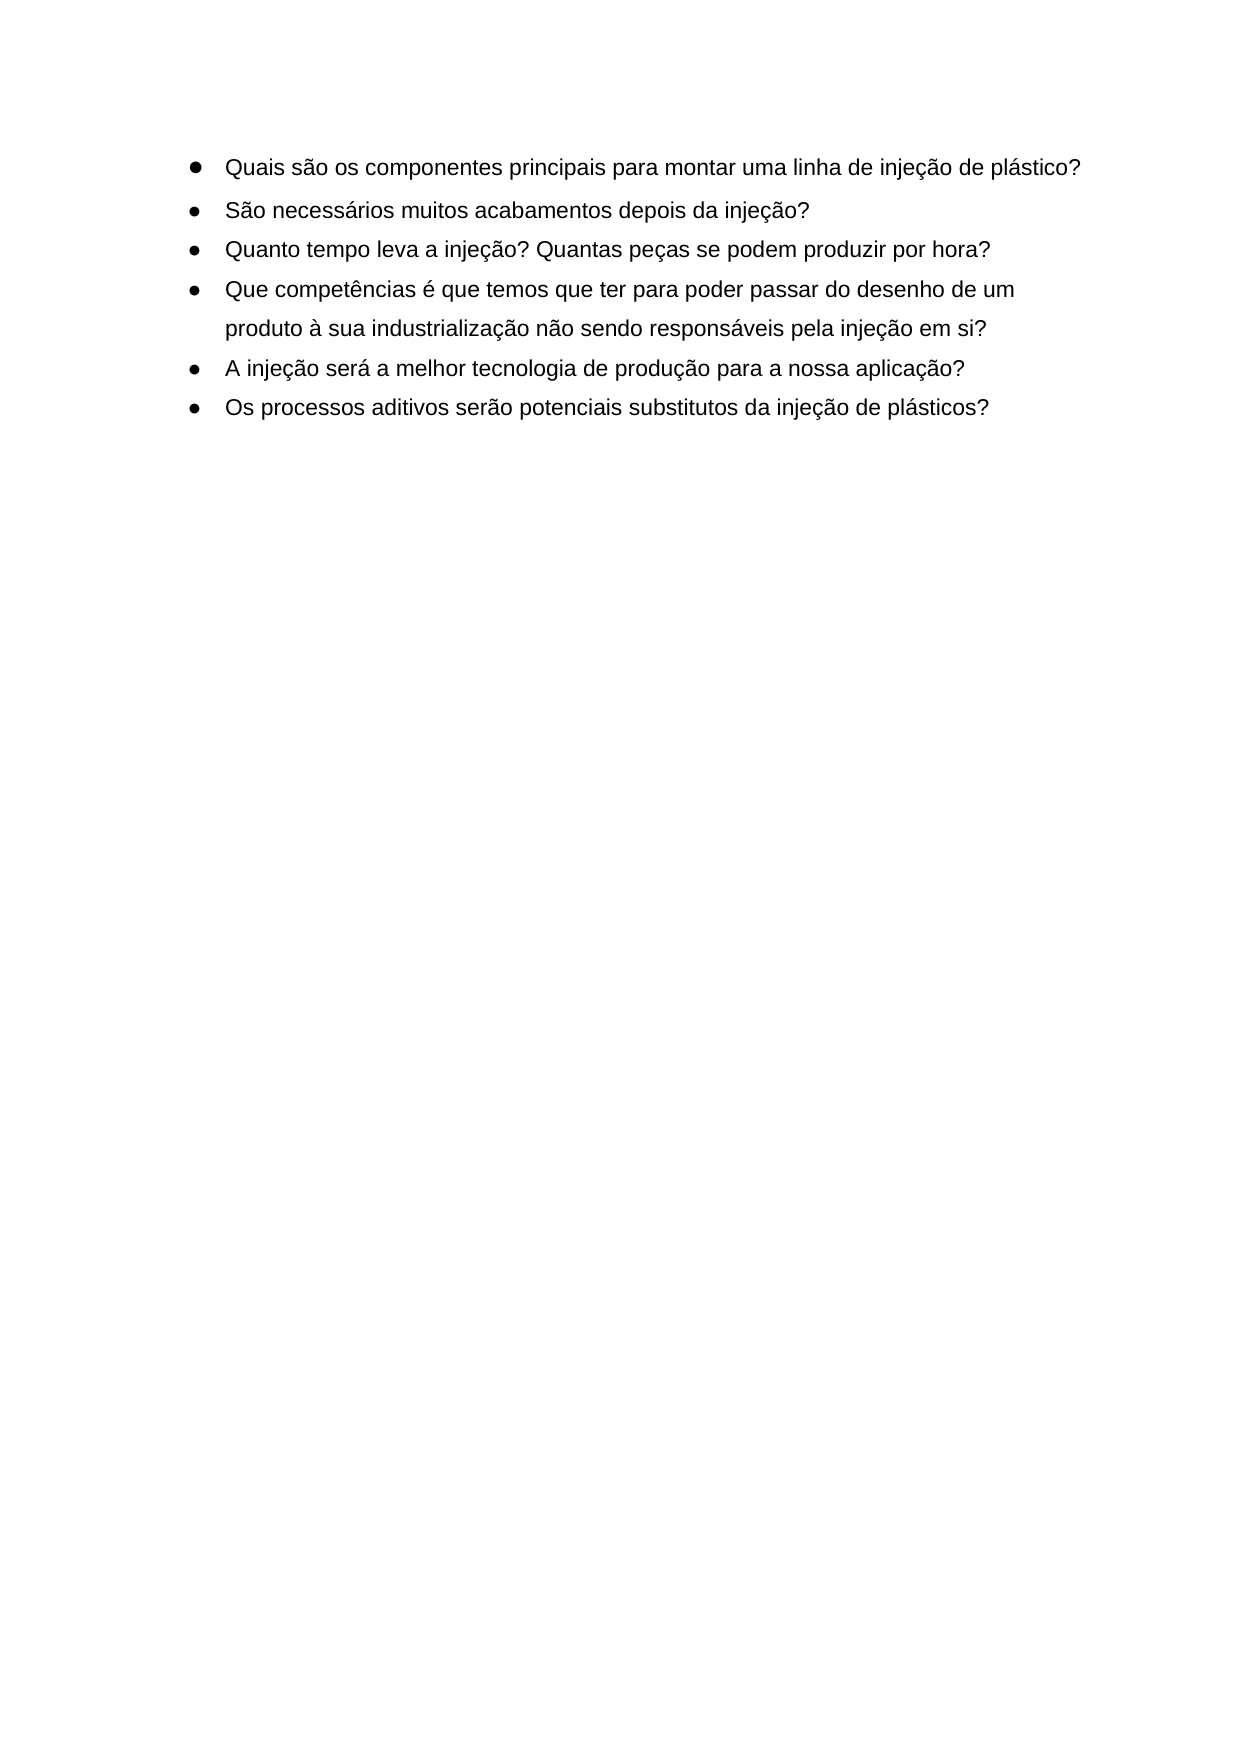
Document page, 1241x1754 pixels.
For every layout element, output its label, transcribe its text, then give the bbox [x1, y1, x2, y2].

list Que competências é que temos que ter para poder passar do desenho de um produto à sua industrialização não sendo responsáveis pela injeção em si? [187, 276, 1090, 342]
list Quais são os componentes principais para montar uma linha de injeção de plástico? [187, 150, 1090, 181]
list Os processos aditivos serão potenciais substitutos da injeção de plásticos? [187, 394, 1090, 421]
list Quanto tempo leva a injeção? Quantas peças se podem produzir por hora? [187, 236, 1090, 263]
list A injeção será a melhor tecnologia de produção para a nossa aplicação? [187, 355, 1090, 381]
list São necessários muitos acabamentos depois da injeção? [187, 197, 1090, 223]
